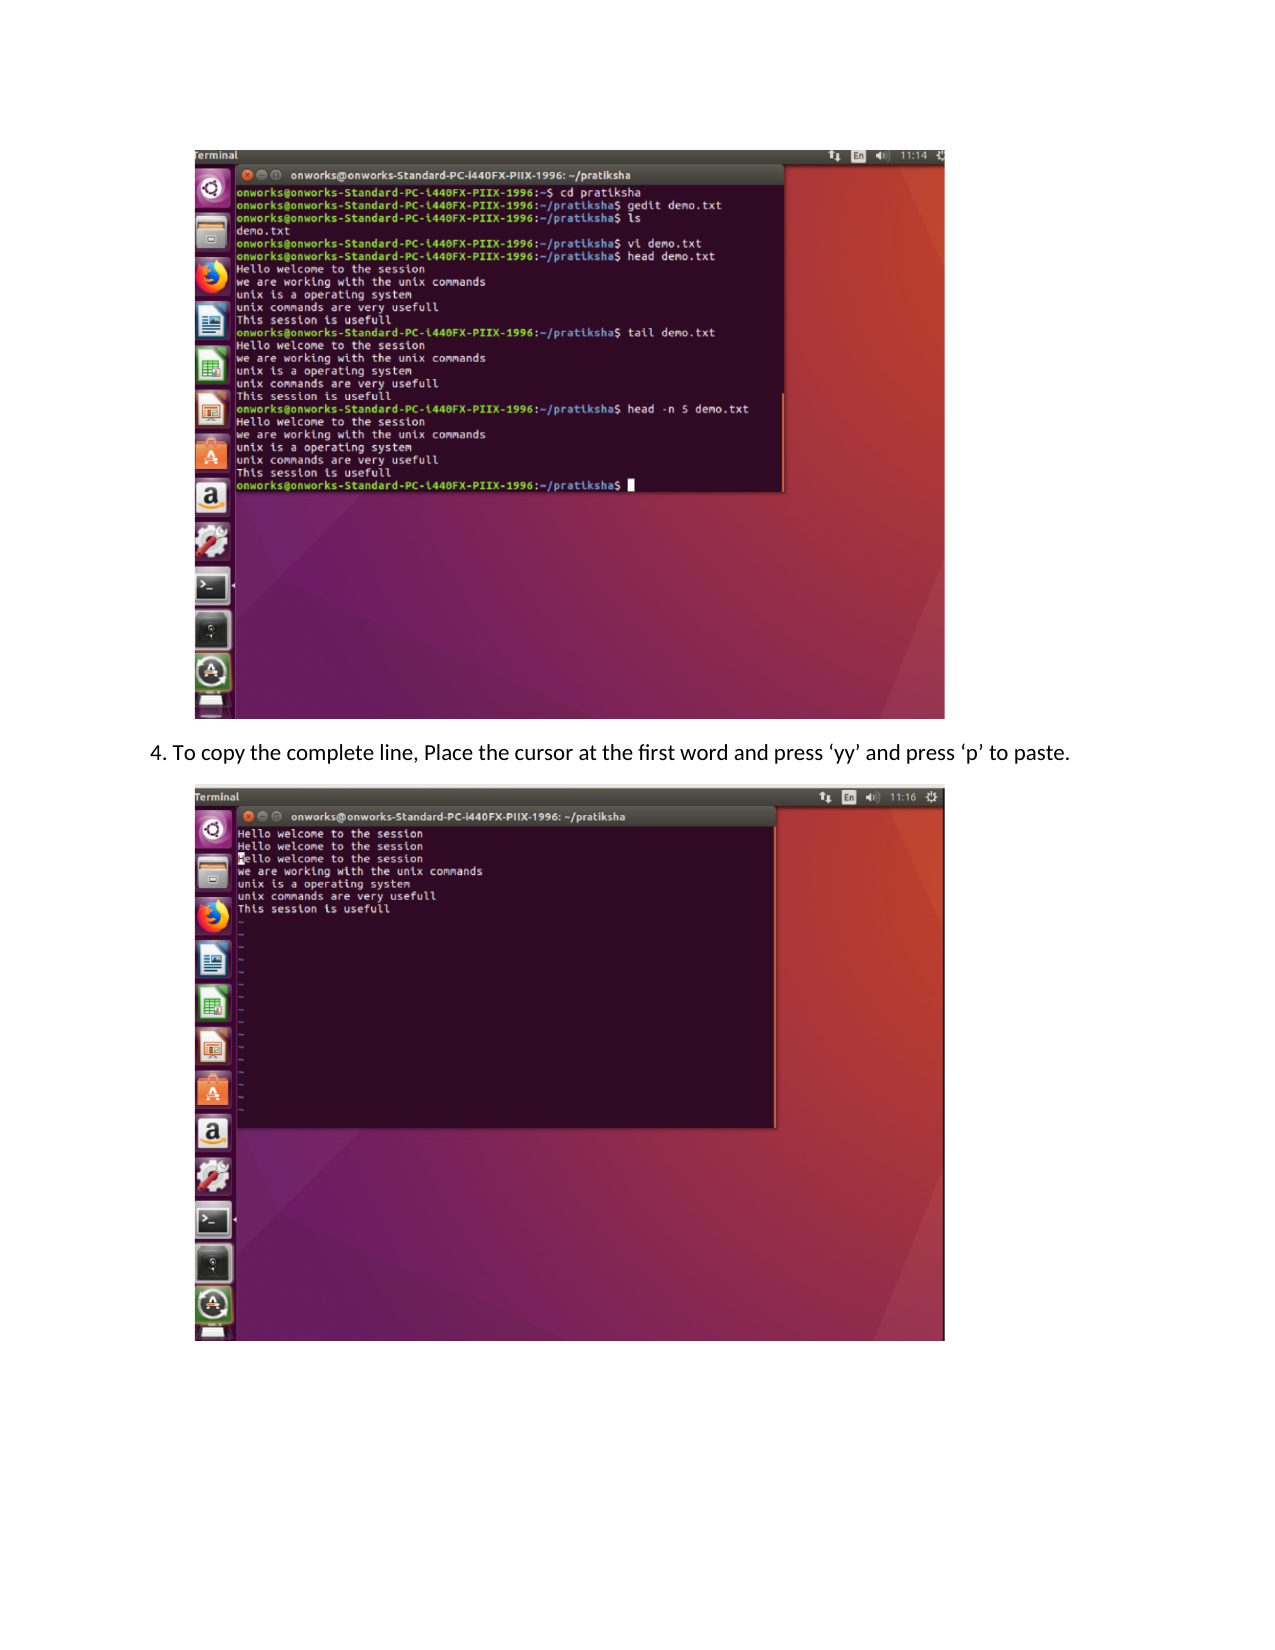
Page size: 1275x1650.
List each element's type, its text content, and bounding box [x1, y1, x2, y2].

text 4. To copy the complete line, Place the cursor at the first word and press ‘yy’ and press ‘p’ to paste. [150, 738, 1125, 766]
